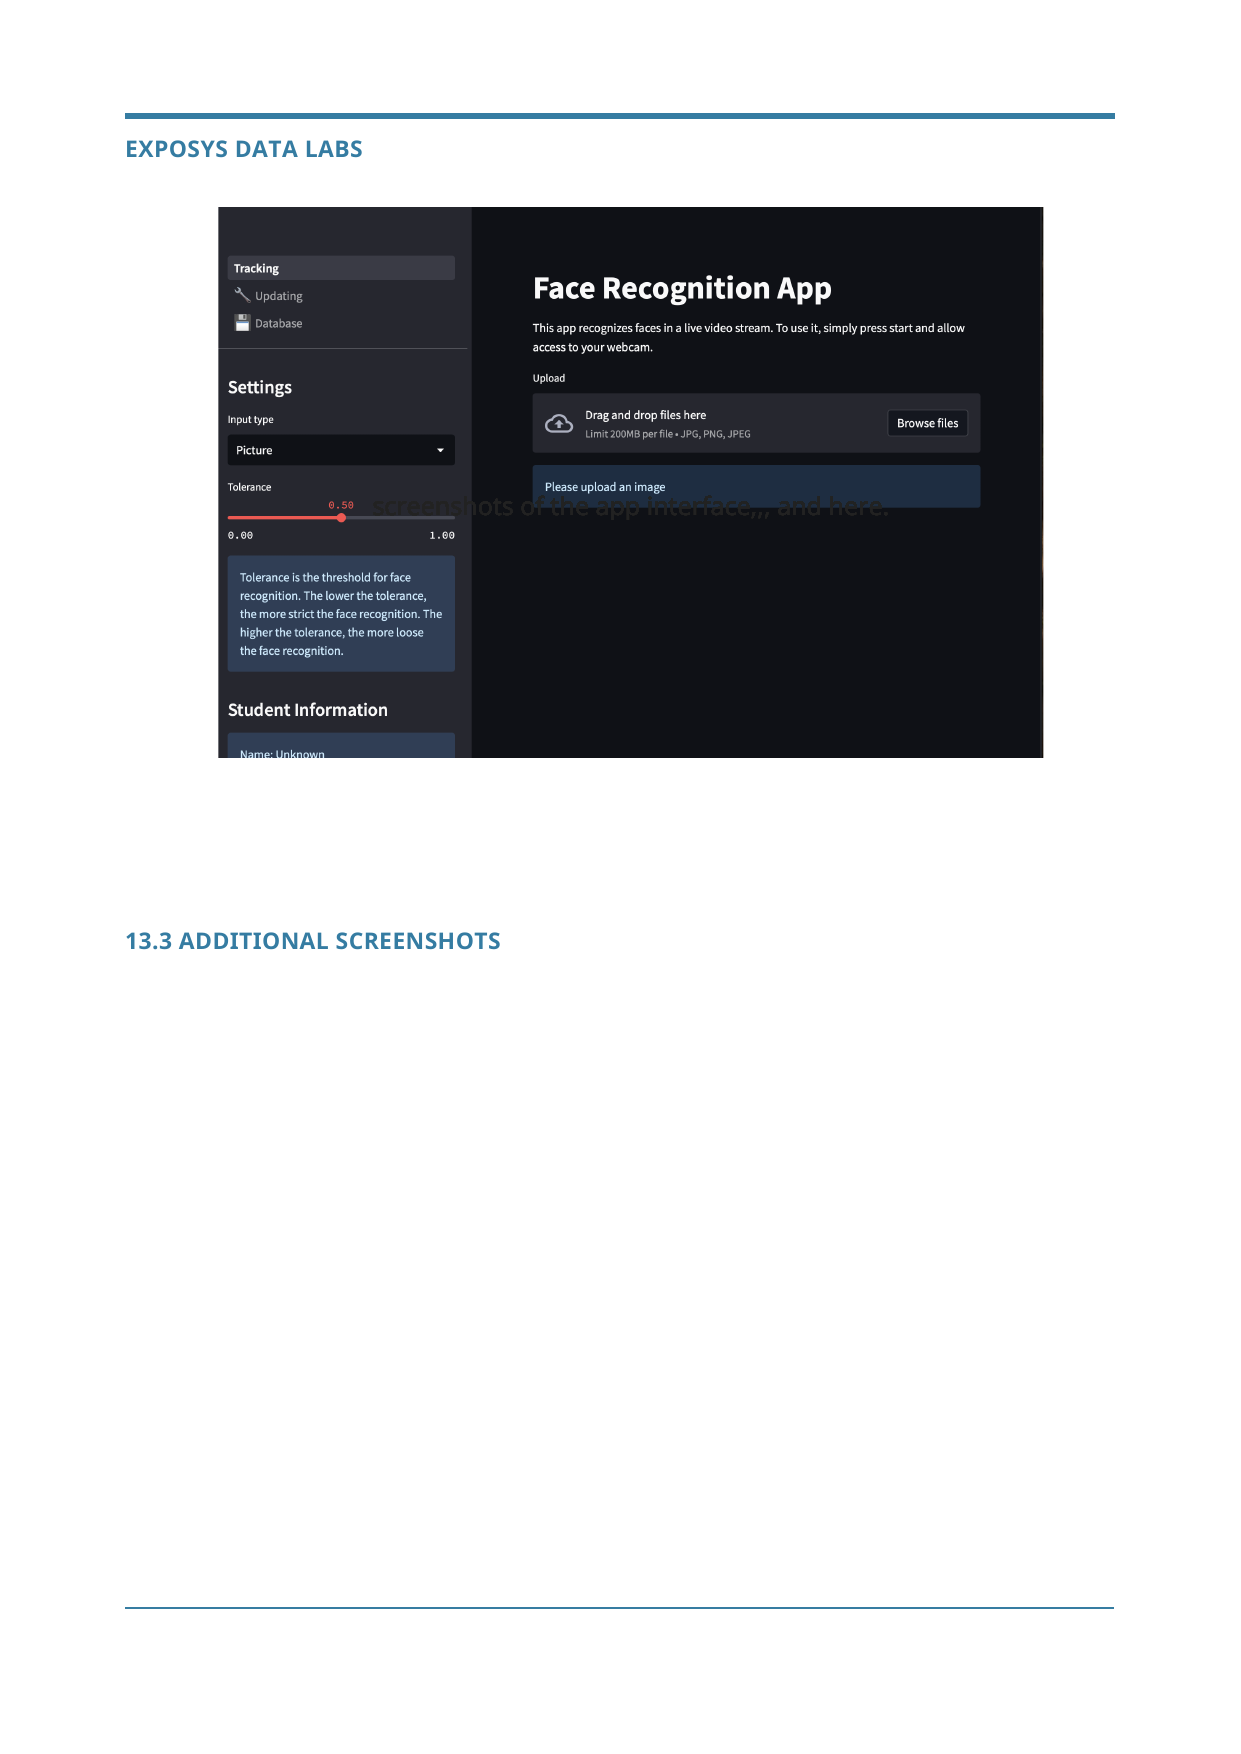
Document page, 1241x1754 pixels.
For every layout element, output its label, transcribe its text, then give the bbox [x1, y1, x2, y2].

picture [218, 207, 1044, 758]
